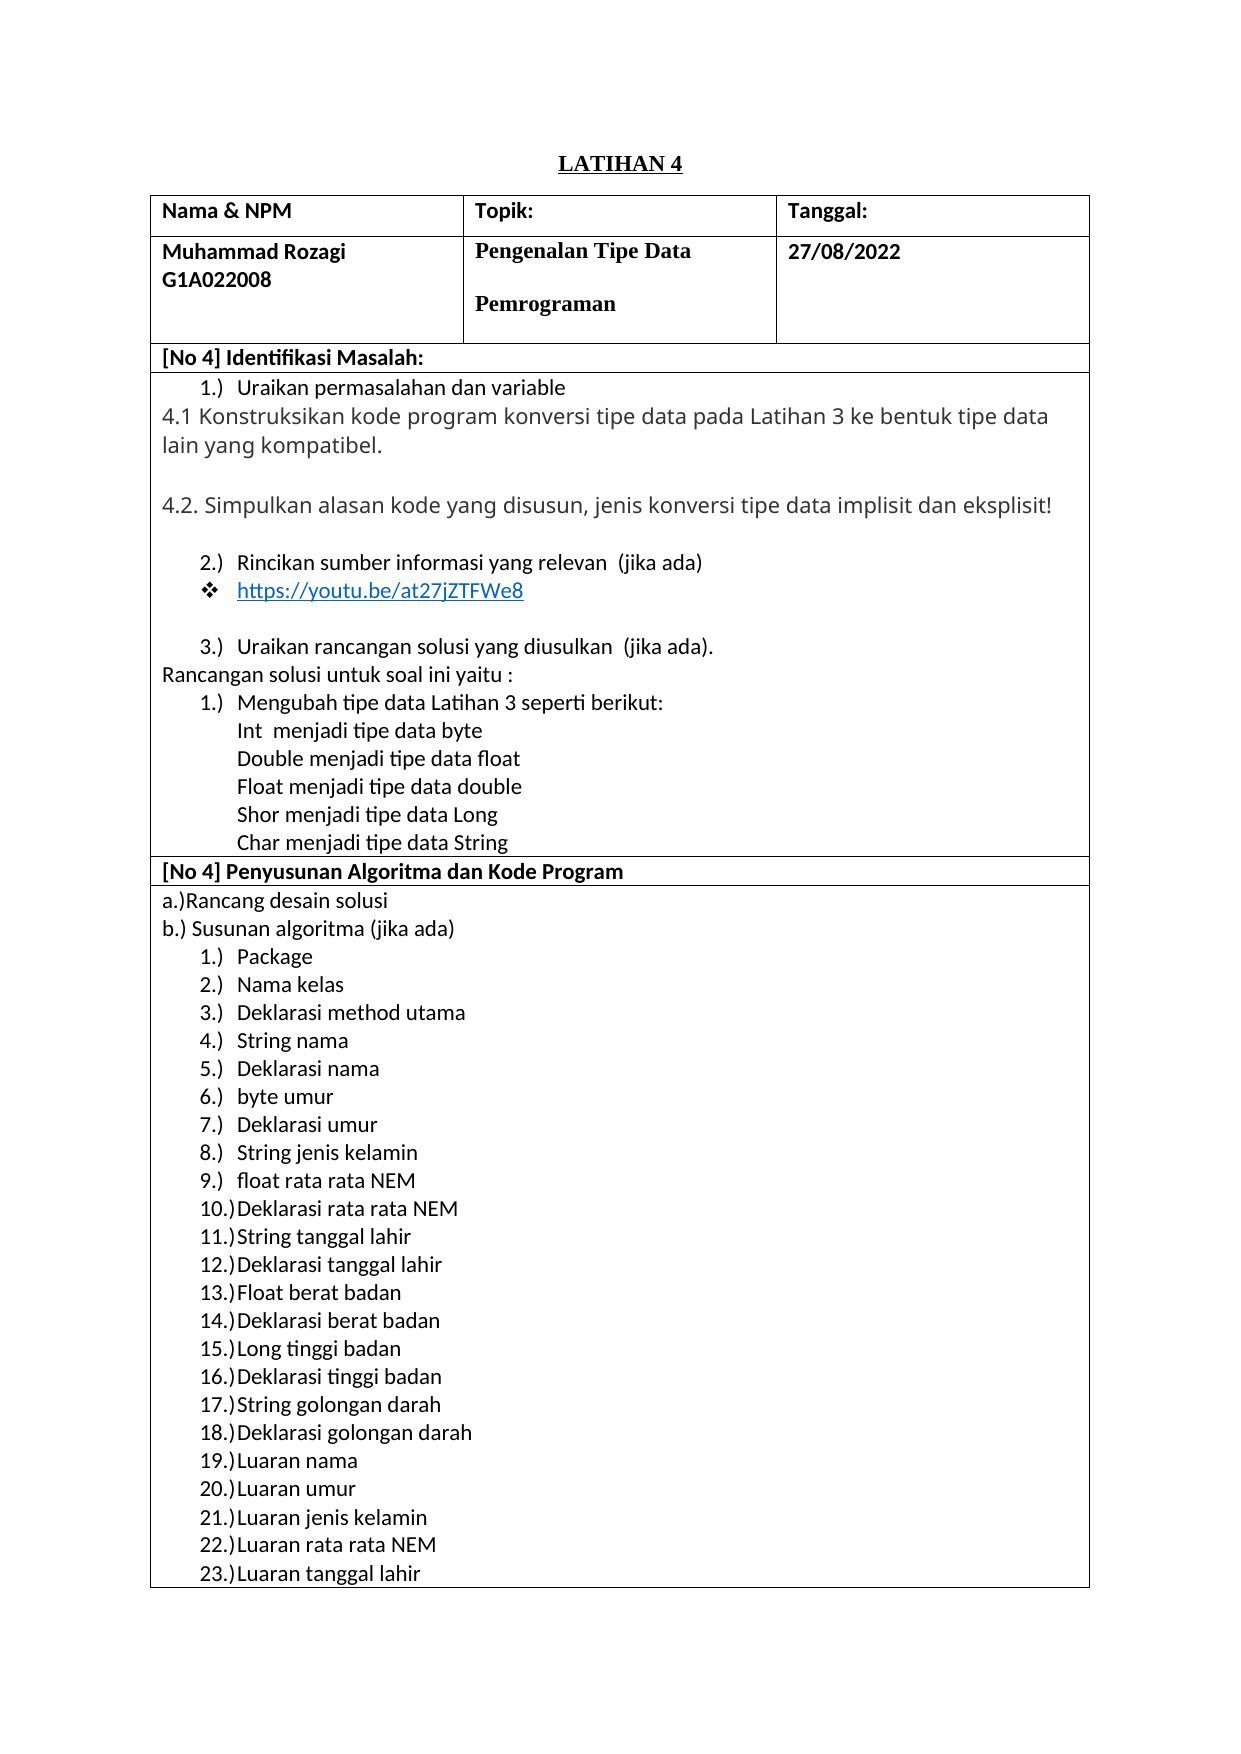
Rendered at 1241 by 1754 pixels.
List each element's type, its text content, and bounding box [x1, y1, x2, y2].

table_header Topik: [464, 196, 776, 236]
table_cell [No 4] Identifikasi Masalah: [151, 344, 1089, 372]
table_cell Pengenalan Tipe Data Pemrograman [464, 237, 776, 342]
table_cell Uraikan permasalahan dan variable 4.1 Konstruksikan kode program konversi tipe data pada Latihan 3 ke bentuk tipe data lain yang kompatibel. 4.2. Simpulkan alasan kode yang disusun, jenis konversi tipe data implisit dan eksplisit! Rincikan sumber informasi yang relevan (jika ada) https://youtu.be/at27jZTFWe8 Uraikan rancangan solusi yang diusulkan (jika ada). Rancangan solusi untuk soal ini yaitu : Mengubah tipe data Latihan 3 seperti berikut: Int menjadi tipe data byte Double menjadi tipe data float Float menjadi tipe data double Shor menjadi tipe data Long Char menjadi tipe data String [151, 373, 1089, 856]
text LATIHAN 4 [150, 150, 1090, 176]
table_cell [151, 886, 1089, 1587]
table_header Tanggal: [777, 196, 1089, 236]
table_cell 27/08/2022 [777, 237, 1089, 342]
table_cell [No 4] Penyusunan Algoritma dan Kode Program [151, 857, 1089, 885]
table_cell Muhammad Rozagi G1A022008 [151, 237, 463, 342]
table_header Nama & NPM [151, 196, 463, 236]
